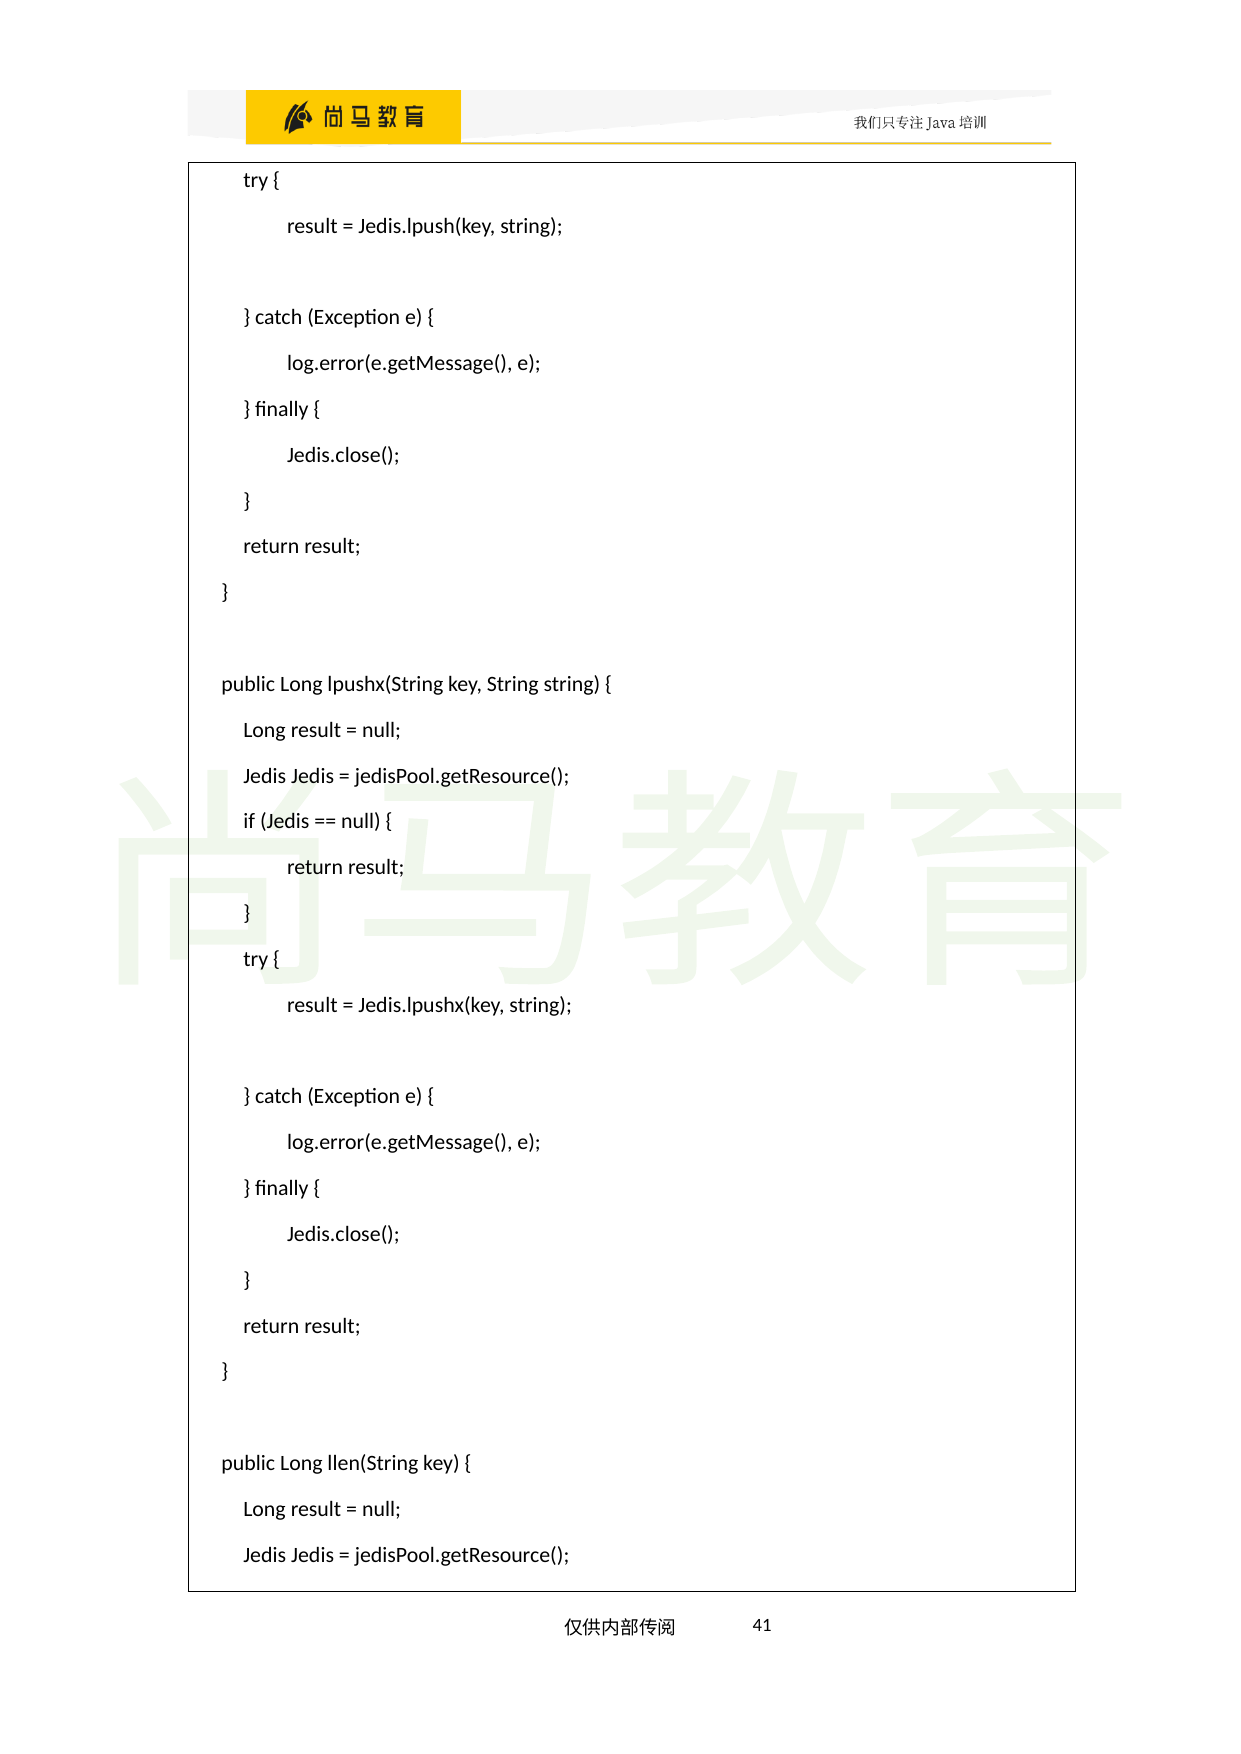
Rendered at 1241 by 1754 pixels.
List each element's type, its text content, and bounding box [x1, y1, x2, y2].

picture [187, 90, 1052, 147]
